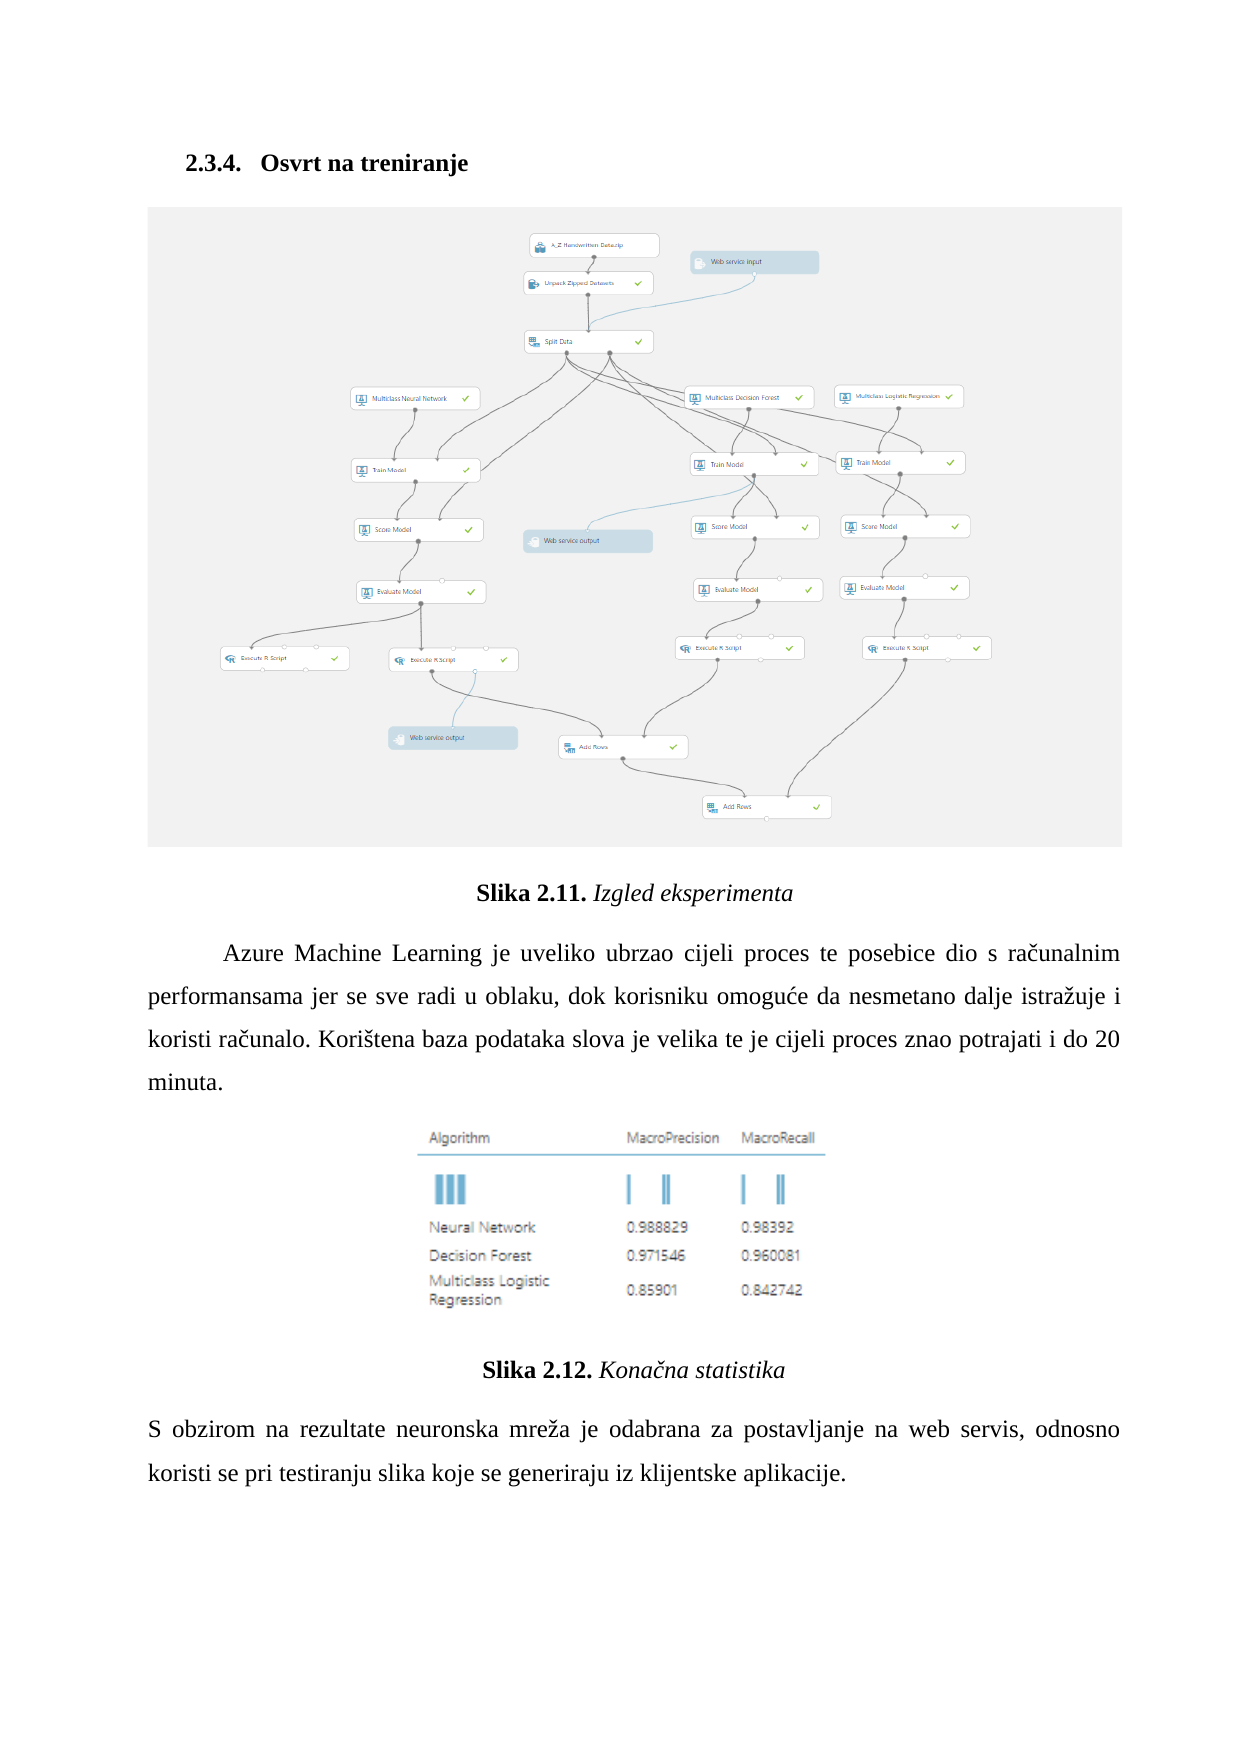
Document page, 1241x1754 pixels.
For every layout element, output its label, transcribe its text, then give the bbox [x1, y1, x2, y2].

text Osvrt na treniranje [185, 148, 1122, 176]
picture [147, 207, 1123, 847]
picture [413, 1126, 857, 1324]
text Slika 2.12. Konačna statistika [148, 1355, 1122, 1383]
text Azure Machine Learning je uveliko ubrzao cijeli proces te posebice dio s računalnim performansama jer se sve radi u oblaku, dok korisniku omoguće da nesmetano dalje istražuje i koristi računalo. Korištena baza podataka slova je velika te je cijeli proces znao potrajati i do 20 minuta. [148, 938, 1122, 1096]
text Slika 2.11. Izgled eksperimenta [148, 878, 1122, 907]
text S obzirom na rezultate neuronska mreža je odabrana za postavljanje na web servis, odnosno koristi se pri testiranju slika koje se generiraju iz klijentske aplikacije. [148, 1414, 1122, 1486]
